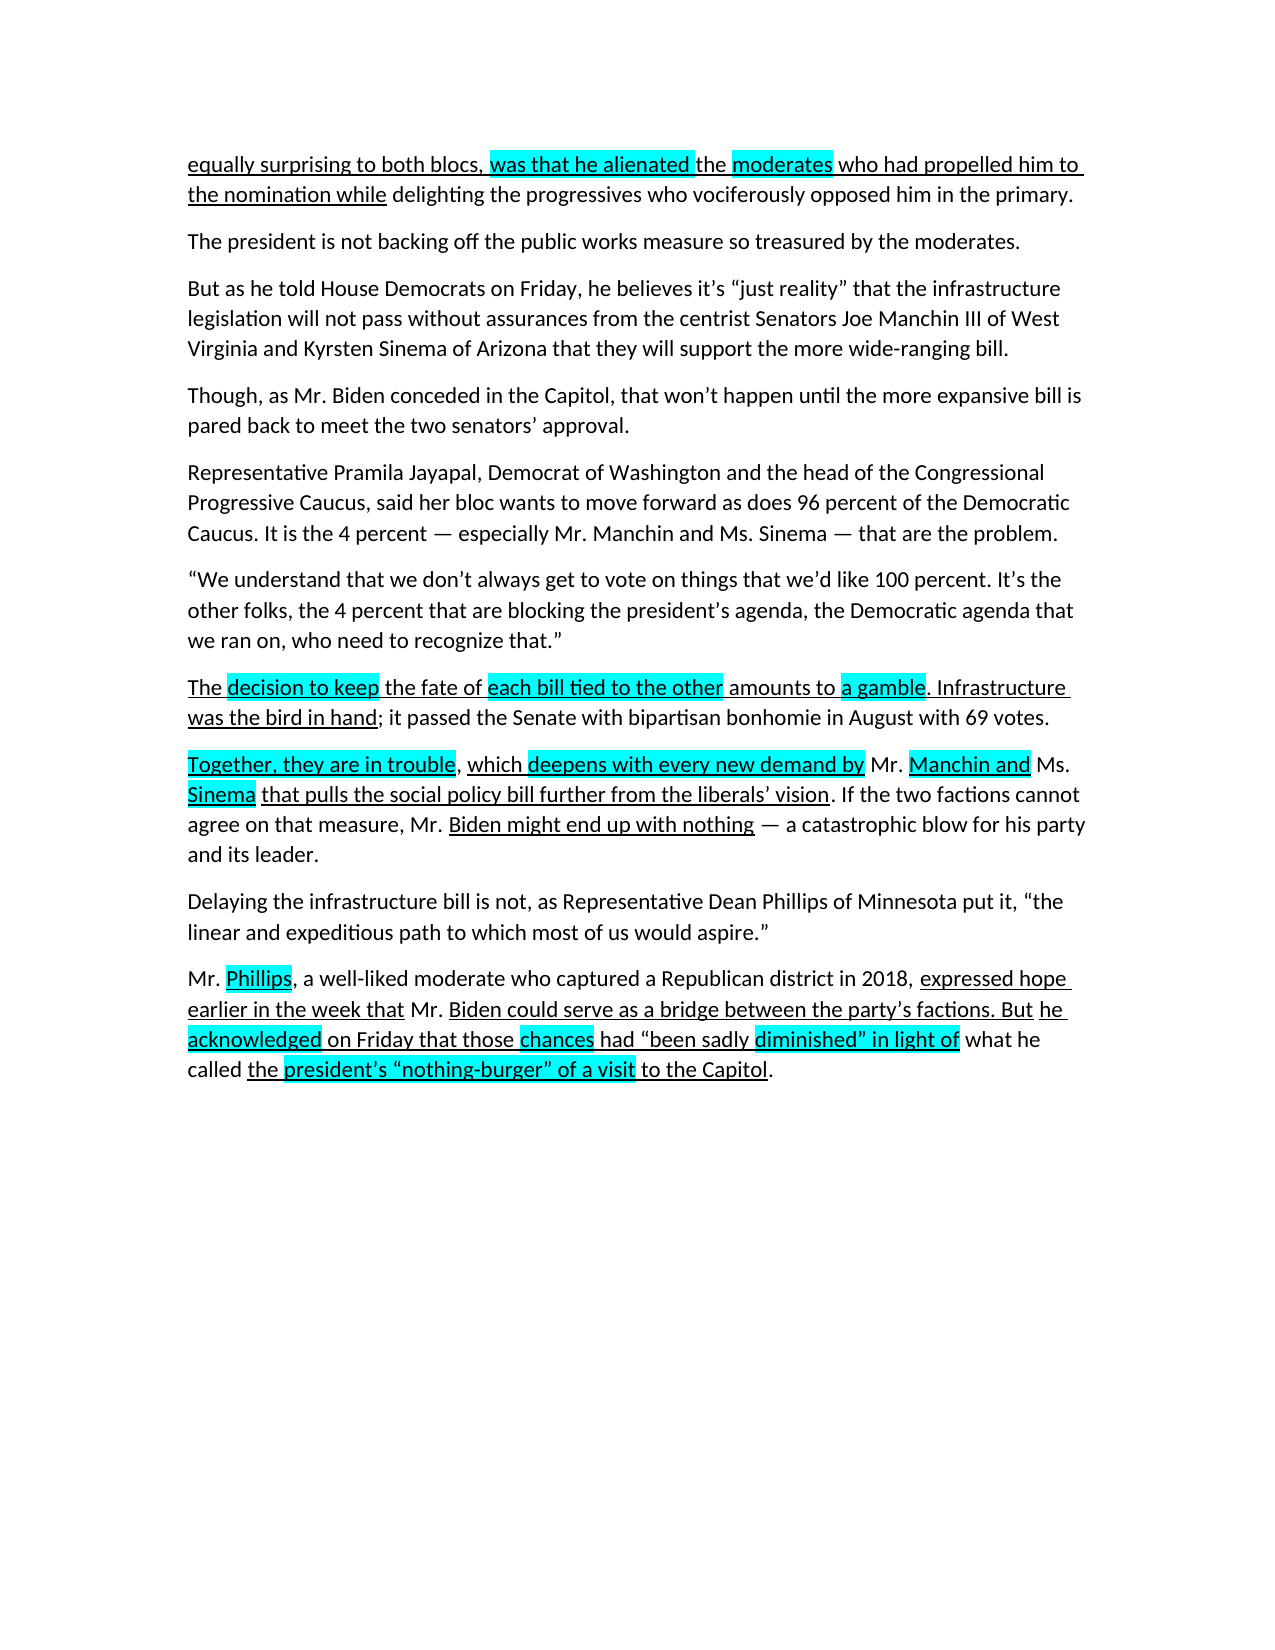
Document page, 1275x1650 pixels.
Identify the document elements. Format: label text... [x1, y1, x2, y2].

text The president is not backing off the public works measure so treasured by the moderates. [187, 227, 1087, 255]
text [187, 150, 1087, 208]
text The decision to keep the fate of each bill tied to the other amounts to a gamble. Infrastructure was the bird in hand; it passed the Senate with bipartisan bonhomie in August with 69 votes. [187, 673, 1087, 731]
text Representative Pramila Jayapal, Democrat of Washington and the head of the Congressional Progressive Caucus, said her bloc wants to move forward as does 96 percent of the Democratic Caucus. It is the 4 percent — especially Mr. Manchin and Ms. Sinema — that are the problem. [187, 458, 1087, 547]
text Though, as Mr. Biden conceded in the Capitol, that won’t happen until the more expansive bill is pared back to meet the two senators’ approval. [187, 381, 1087, 439]
text Delaying the infrastructure bill is not, as Representative Dean Phillips of Minnesota put it, “the linear and expeditious path to which most of us would aspire.” [187, 887, 1087, 946]
text But as he told House Democrats on Friday, he believes it’s “just reality” that the infrastructure legislation will not pass without assurances from the centrist Senators Joe Manchin III of West Virginia and Kyrsten Sinema of Arizona that they will support the more wide-ranging bill. [187, 274, 1087, 362]
text Mr. Phillips, a well-liked moderate who captured a Republican district in 2018, expressed hope earlier in the week that Mr. Biden could serve as a bridge between the party’s factions. But he acknowledged on Friday that those chances had “been sadly diminished” in light of what he called the president’s “nothing-burger” of a visit to the Capitol. [187, 964, 1087, 1083]
text “We understand that we don’t always get to vote on things that we’d like 100 percent. It’s the other folks, the 4 percent that are blocking the president’s agenda, the Democratic agenda that we ran on, who need to recognize that.” [187, 566, 1087, 654]
text Together, they are in trouble, which deepens with every new demand by Mr. Manchin and Ms. Sinema that pulls the social policy bill further from the liberals’ vision. If the two factions cannot agree on that measure, Mr. Biden might end up with nothing — a catastrophic blow for his party and its leader. [187, 750, 1087, 869]
